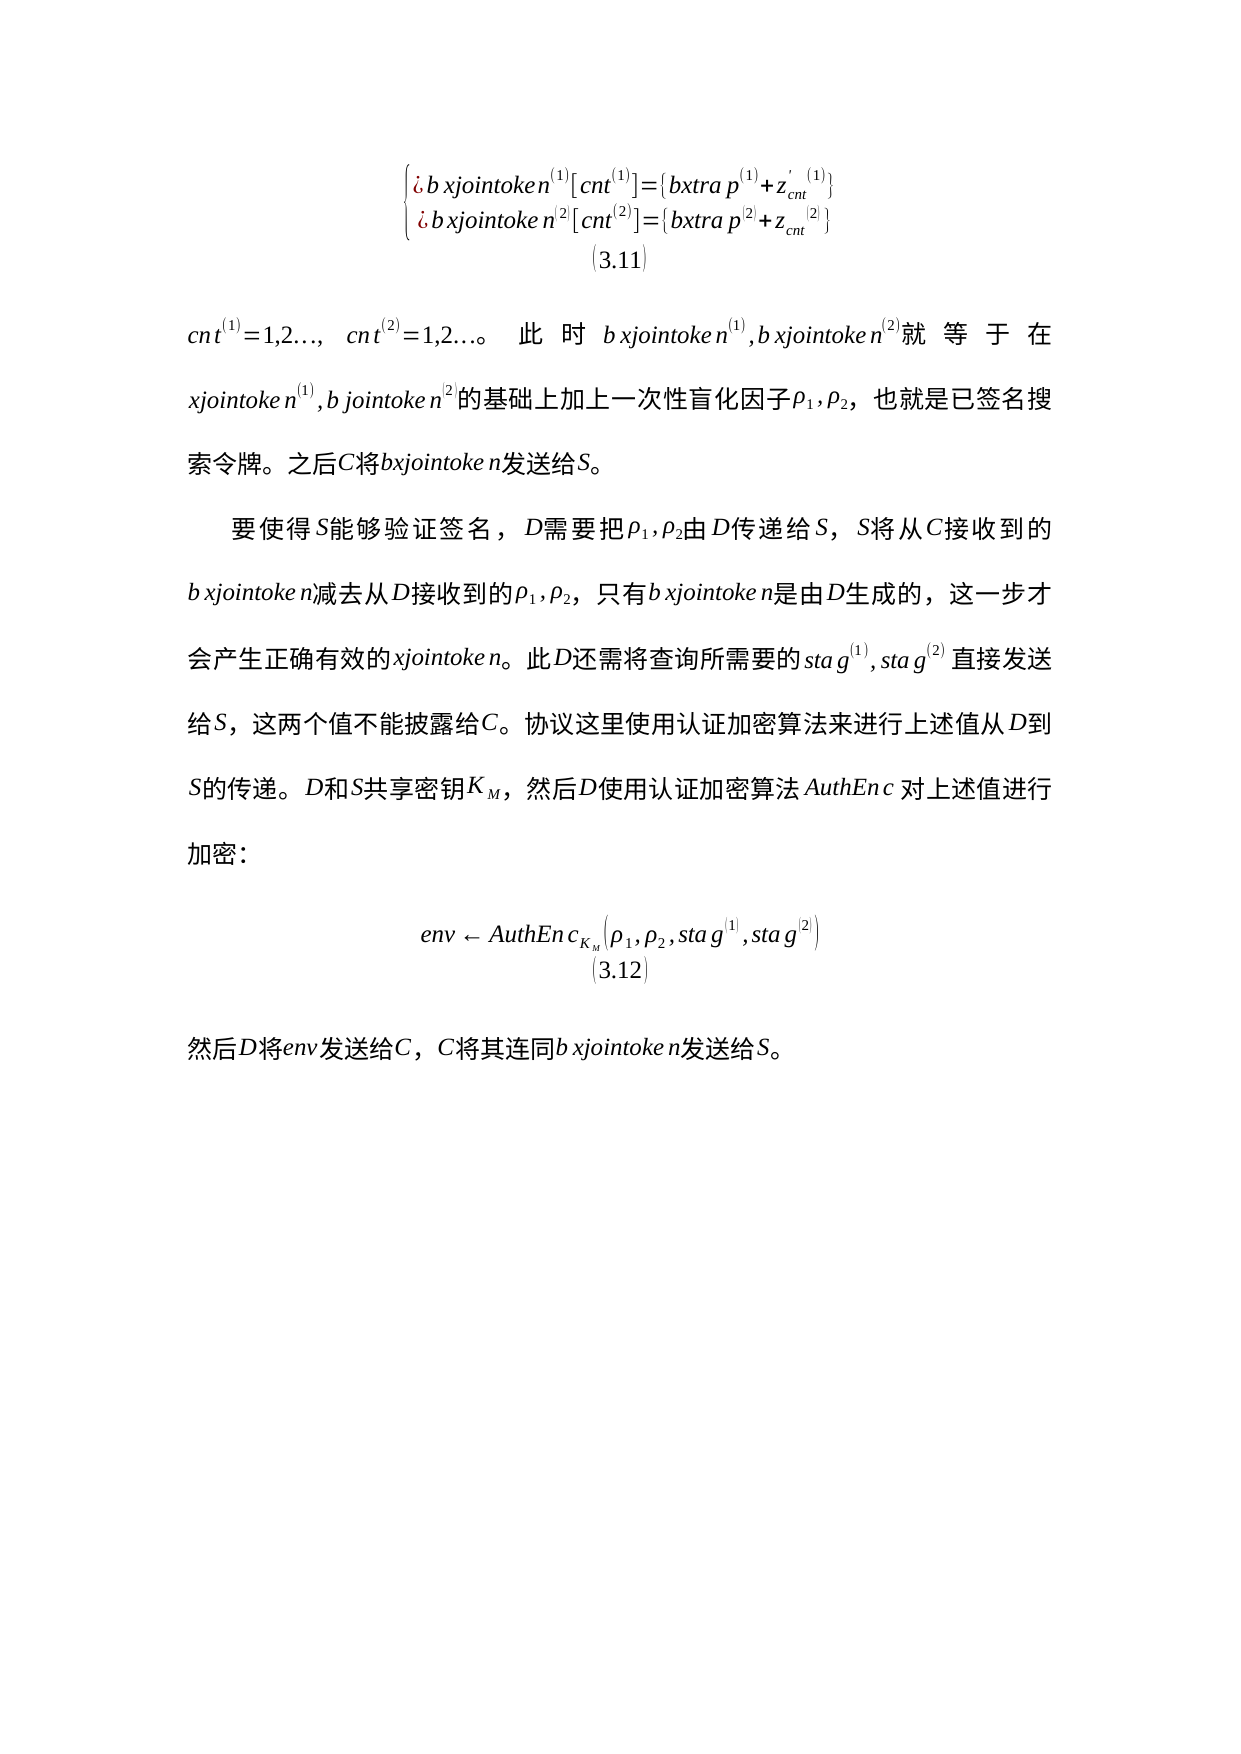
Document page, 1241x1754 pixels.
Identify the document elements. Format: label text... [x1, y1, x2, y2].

text , 。此时就等于在 的基础上加上一次性盲化因子，也就是已签名搜索令牌。之后将发送给。 [187, 300, 1053, 495]
text 然后将发送给，将其连同发送给。 [187, 1015, 1053, 1080]
text 要使得能够验证签名，需要把由传递给，将从接收到的 减去从接收到的，只有是由生成的，这一步才会产生正确有效的。此还需将查询所需要的 直接发送给，这两个值不能披露给。协议这里使用认证加密算法来进行上述值从到的传递。和共享密钥，然后使用认证加密算法 对上述值进行加密： [187, 495, 1053, 885]
